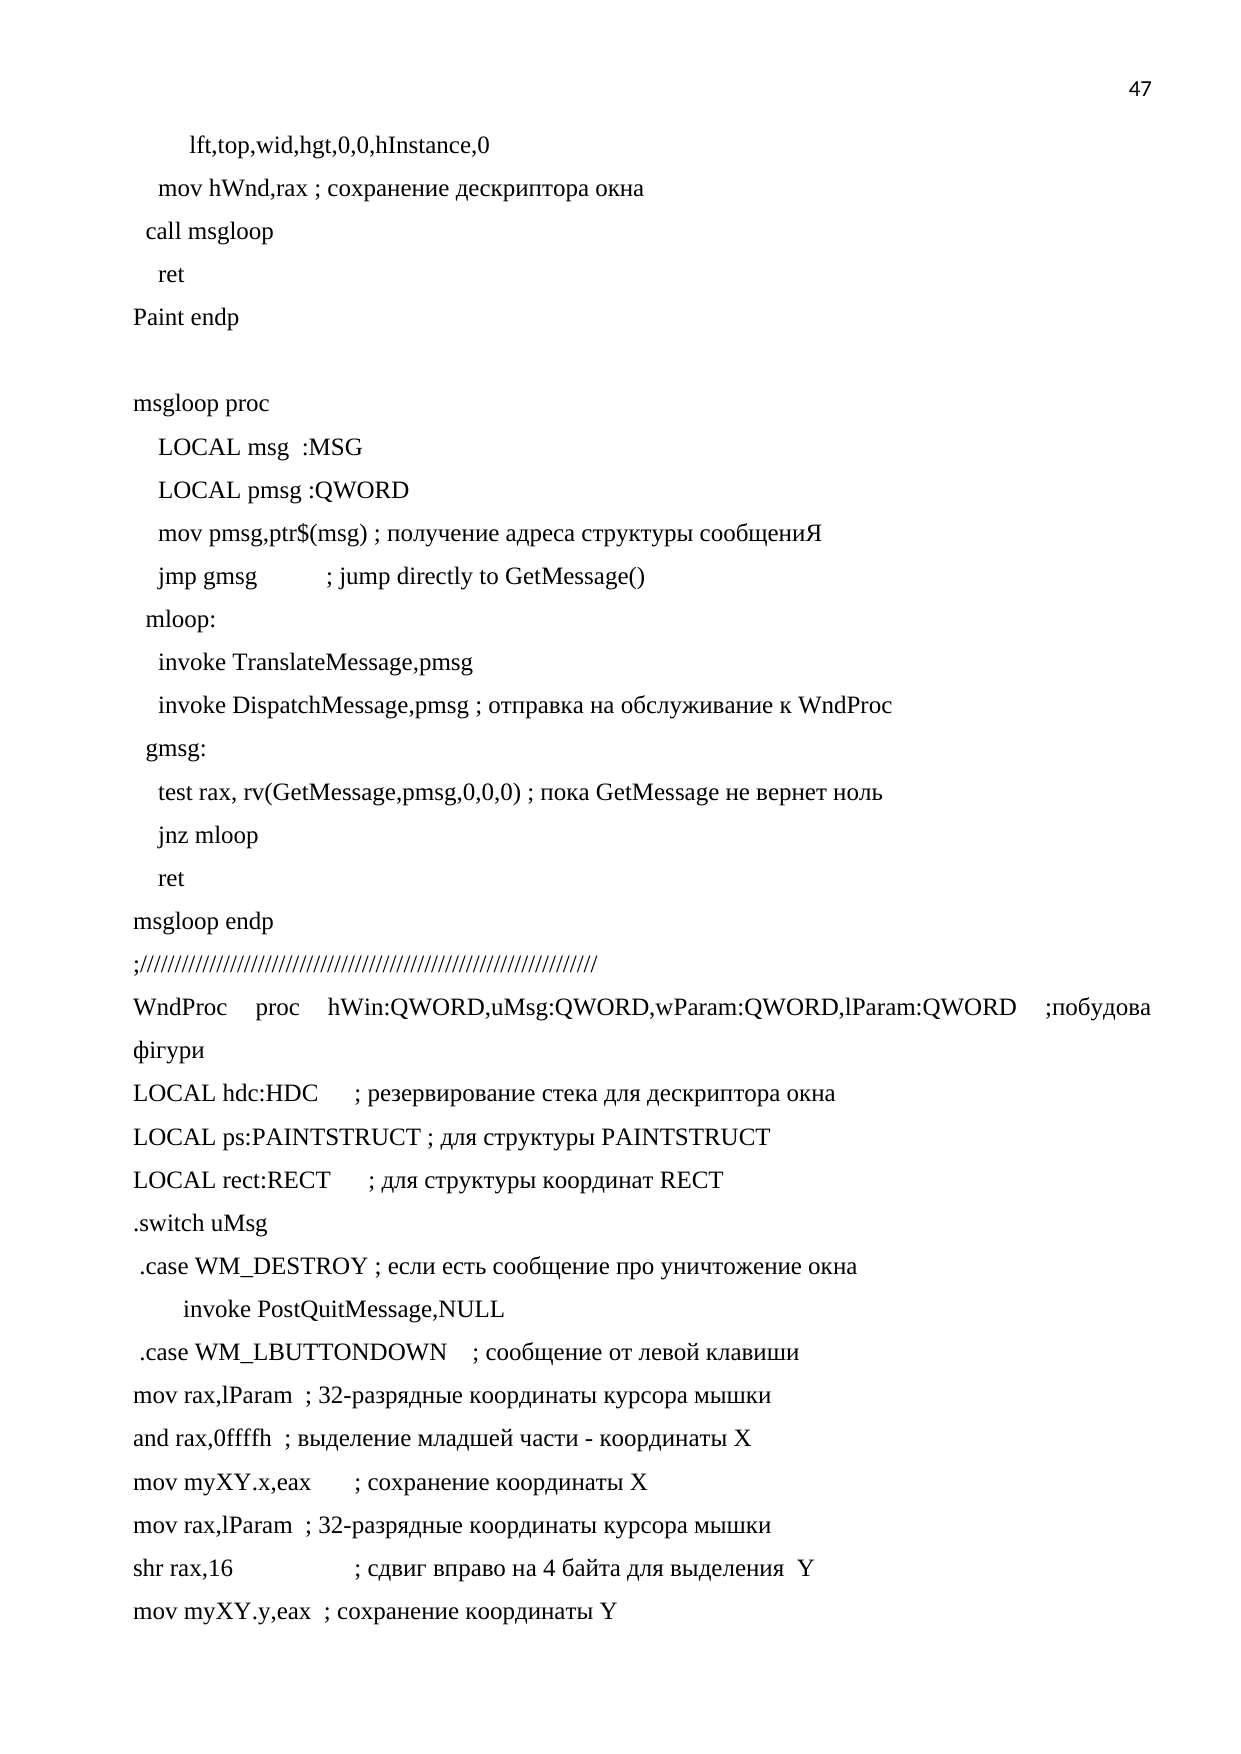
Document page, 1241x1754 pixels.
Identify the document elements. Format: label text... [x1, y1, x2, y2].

text invoke DispatchMessage,pmsg ; отправка на обслуживание к WndProc [133, 690, 1152, 719]
text LOCAL rect:RECT ; для структуры координат RECT [133, 1165, 1152, 1193]
text invoke PostQuitMessage,NULL [133, 1294, 1152, 1323]
text .case WM_DESTROY ; если есть сообщение про уничтожение окна [133, 1251, 1152, 1280]
text lft,top,wid,hgt,0,0,hInstance,0 [133, 130, 1152, 158]
text mov hWnd,rax ; сохранение дескриптора окна [133, 173, 1152, 202]
text LOCAL msg :MSG [133, 432, 1152, 460]
text jnz mloop [133, 820, 1152, 848]
text ret [133, 863, 1152, 892]
text jmp gmsg ; jump directly to GetMessage() [133, 561, 1152, 590]
text mov myXY.x,eax ; сохранение координаты X [133, 1467, 1152, 1495]
text LOCAL ps:PAINTSTRUCT ; для структуры PAINTSTRUCT [133, 1122, 1152, 1150]
text gmsg: [133, 733, 1152, 762]
text LOCAL pmsg :QWORD [133, 475, 1152, 503]
text ret [133, 259, 1152, 288]
text msgloop endp [133, 906, 1152, 935]
text mov myXY.y,eax ; сохранение координаты Y [133, 1596, 1152, 1625]
text call msgloop [133, 216, 1152, 245]
text Paint endp [133, 302, 1152, 331]
text shr rax,16 ; сдвиг вправо на 4 байта для выделения Y [133, 1553, 1152, 1582]
text .switch uMsg [133, 1208, 1152, 1237]
text test rax, rv(GetMessage,pmsg,0,0,0) ; пока GetMessage не вернет ноль [133, 777, 1152, 805]
text msgloop proc [133, 388, 1152, 417]
text invoke TranslateMessage,pmsg [133, 647, 1152, 676]
text mov rax,lParam ; 32-разрядные координаты курсора мышки [133, 1510, 1152, 1538]
text mloop: [133, 604, 1152, 633]
text mov pmsg,ptr$(msg) ; получение адреса структуры сообщениЯ [133, 518, 1152, 547]
text LOCAL hdc:HDC ; резервирование стека для дескриптора окна [133, 1078, 1152, 1107]
text mov rax,lParam ; 32-разрядные координаты курсора мышки [133, 1380, 1152, 1409]
text ;////////////////////////////////////////////////////////////////// [133, 949, 1152, 978]
text .case WM_LBUTTONDOWN ; сообщение от левой клавиши [133, 1337, 1152, 1366]
text and rax,0ffffh ; выделение младшей части - координаты Х [133, 1423, 1152, 1452]
text WndProc proc hWin:QWORD,uMsg:QWORD,wParam:QWORD,lParam:QWORD ;побудова фігури [133, 992, 1152, 1064]
